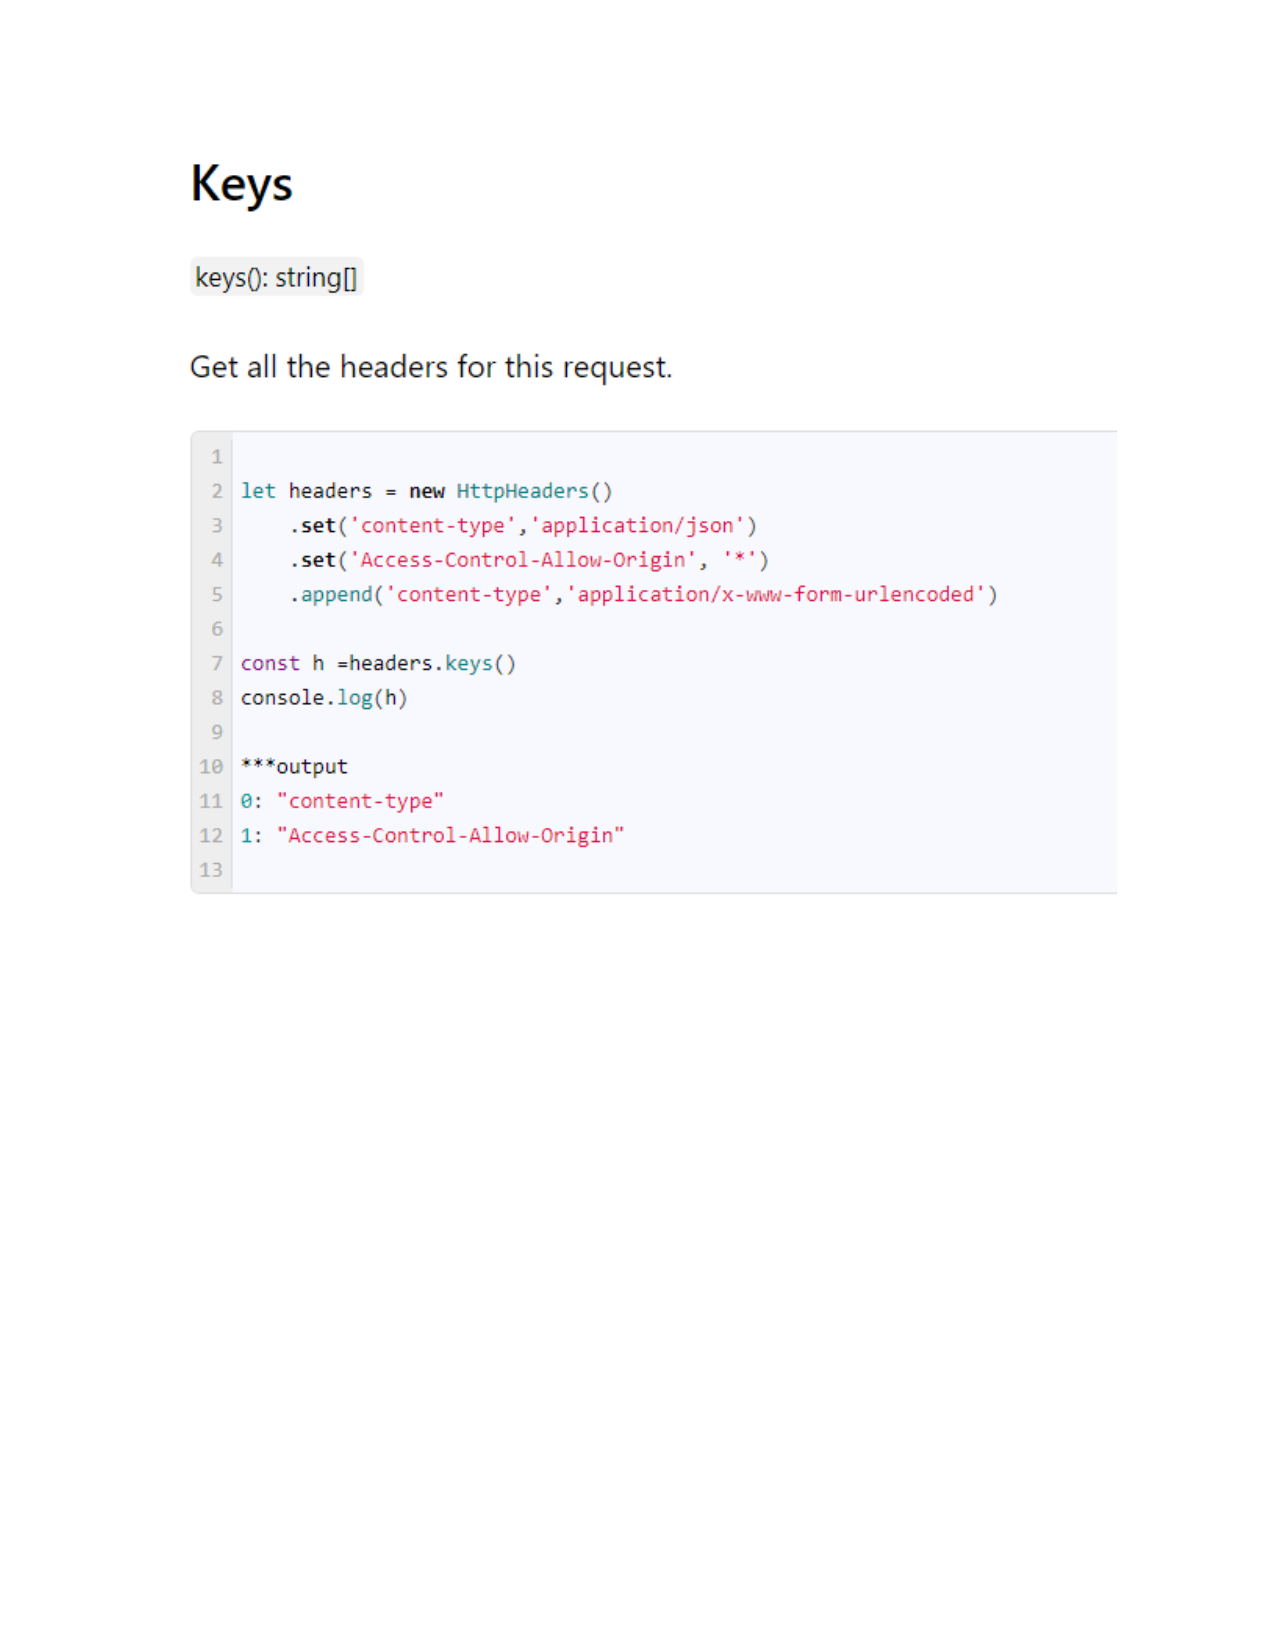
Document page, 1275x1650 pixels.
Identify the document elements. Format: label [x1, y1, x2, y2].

picture [150, 150, 1118, 935]
